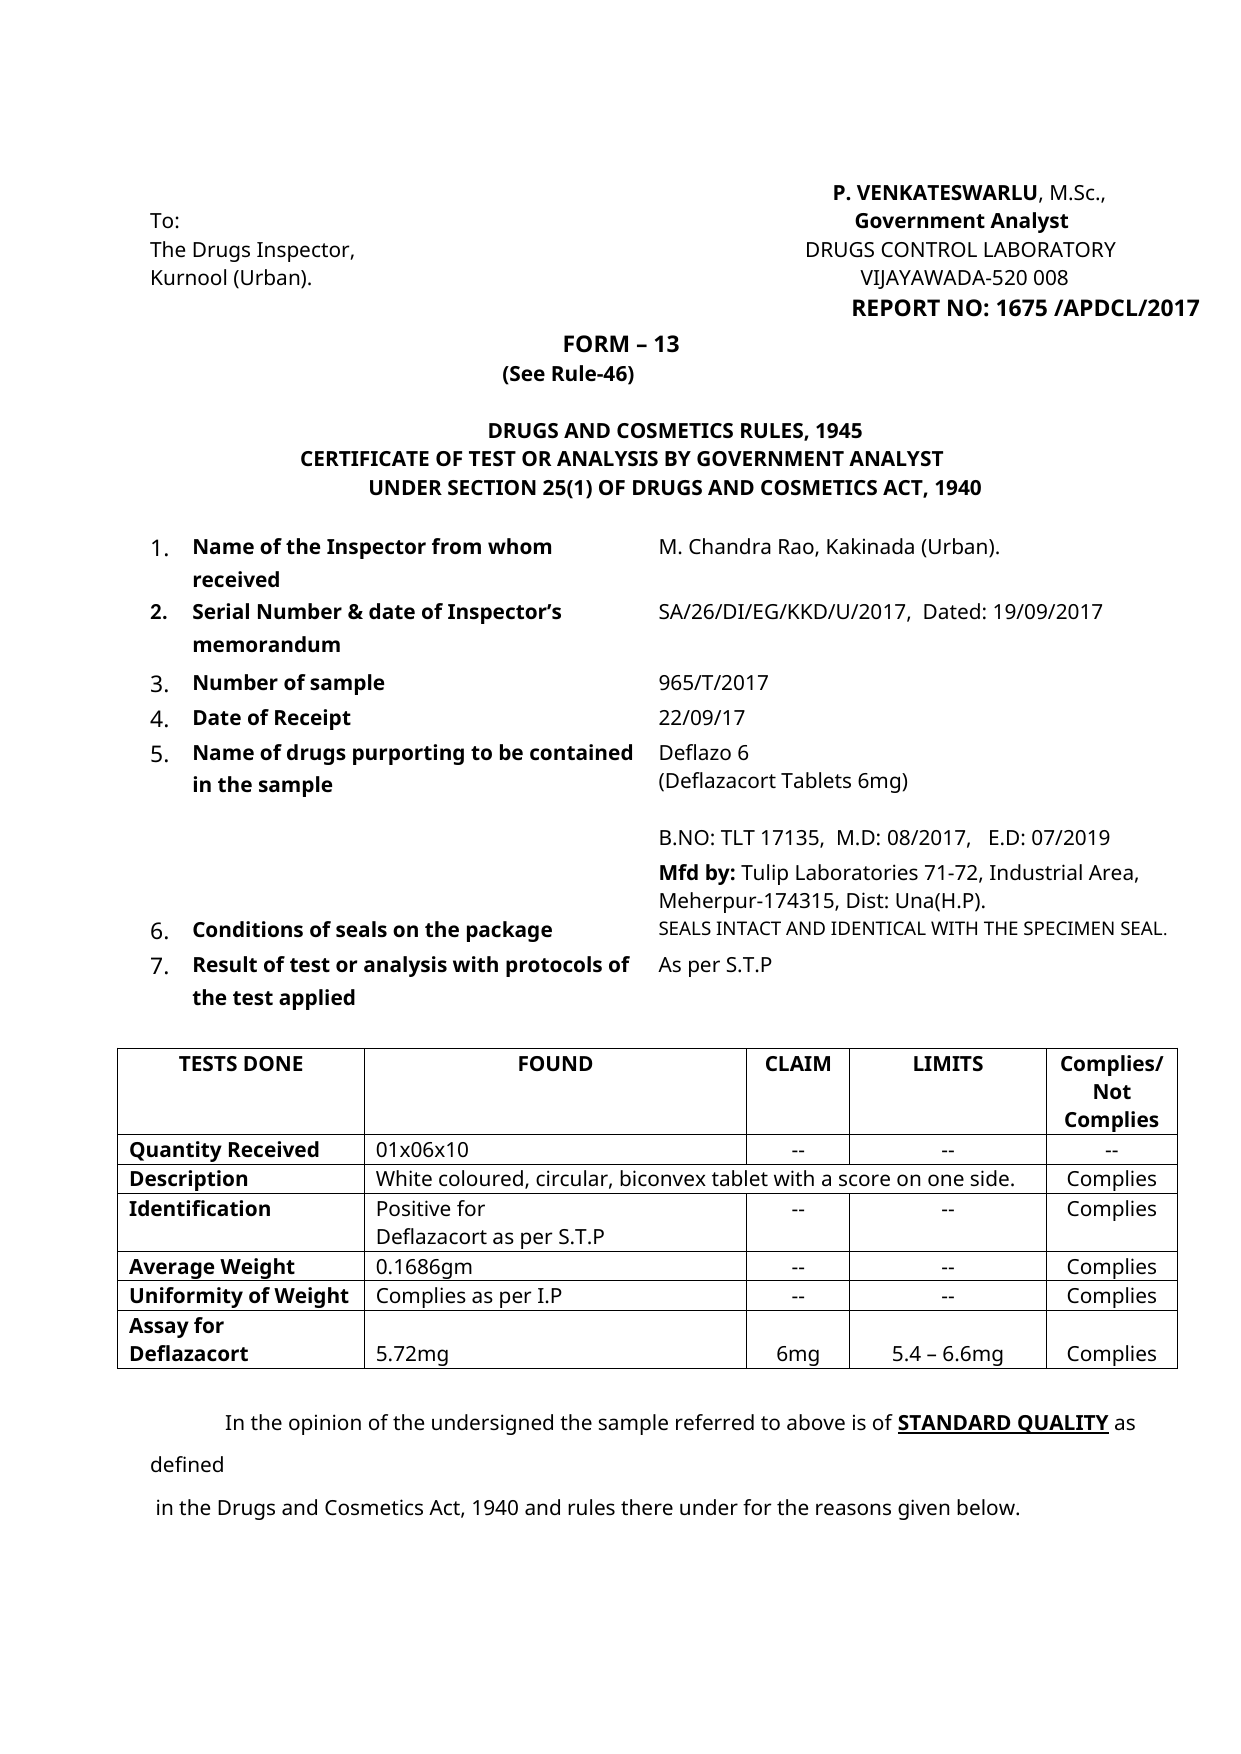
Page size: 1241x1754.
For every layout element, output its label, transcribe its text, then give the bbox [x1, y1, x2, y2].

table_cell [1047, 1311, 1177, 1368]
text in the Drugs and Cosmetics Act, 1940 and rules there under for the reasons given below. [150, 1493, 1200, 1522]
text CERTIFICATE OF TEST OR ANALYSIS BY GOVERNMENT ANALYST [225, 444, 1200, 473]
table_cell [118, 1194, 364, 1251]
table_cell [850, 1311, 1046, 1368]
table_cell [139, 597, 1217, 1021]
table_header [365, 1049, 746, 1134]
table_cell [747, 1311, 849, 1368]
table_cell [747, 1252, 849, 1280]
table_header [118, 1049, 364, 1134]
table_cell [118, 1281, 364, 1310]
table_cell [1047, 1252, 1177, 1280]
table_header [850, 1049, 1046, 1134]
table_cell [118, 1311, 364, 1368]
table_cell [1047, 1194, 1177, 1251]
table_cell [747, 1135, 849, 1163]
text (See Rule-46) [150, 359, 1200, 387]
text P. VENKATESWARLU, M.Sc., [150, 178, 1200, 206]
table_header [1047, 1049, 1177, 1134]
text REPORT NO: 1675 /APDCL/2017 [150, 292, 1200, 323]
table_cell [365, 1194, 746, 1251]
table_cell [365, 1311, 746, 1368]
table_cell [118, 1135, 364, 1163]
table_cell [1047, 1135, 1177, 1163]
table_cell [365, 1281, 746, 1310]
text The Drugs Inspector, DRUGS CONTROL LABORATORY [150, 235, 1200, 263]
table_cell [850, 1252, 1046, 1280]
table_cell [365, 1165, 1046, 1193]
text UNDER SECTION 25(1) OF DRUGS AND COSMETICS ACT, 1940 [150, 473, 1200, 501]
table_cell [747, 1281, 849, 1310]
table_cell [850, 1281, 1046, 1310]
text DRUGS AND COSMETICS RULES, 1945 [150, 416, 1200, 444]
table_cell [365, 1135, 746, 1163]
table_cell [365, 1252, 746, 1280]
text FORM – 13 [525, 328, 1200, 359]
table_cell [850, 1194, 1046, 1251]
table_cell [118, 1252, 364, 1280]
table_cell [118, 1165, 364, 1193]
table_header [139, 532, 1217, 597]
text To: Government Analyst [150, 206, 1200, 235]
text Kurnool (Urban). VIJAYAWADA-520 008 [150, 263, 1200, 292]
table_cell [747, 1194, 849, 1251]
text In the opinion of the undersigned the sample referred to above is of STANDARD QUALITY as defined [150, 1054, 1200, 1479]
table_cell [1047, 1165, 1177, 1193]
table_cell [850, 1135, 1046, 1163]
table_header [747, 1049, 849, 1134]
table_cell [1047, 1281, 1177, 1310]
